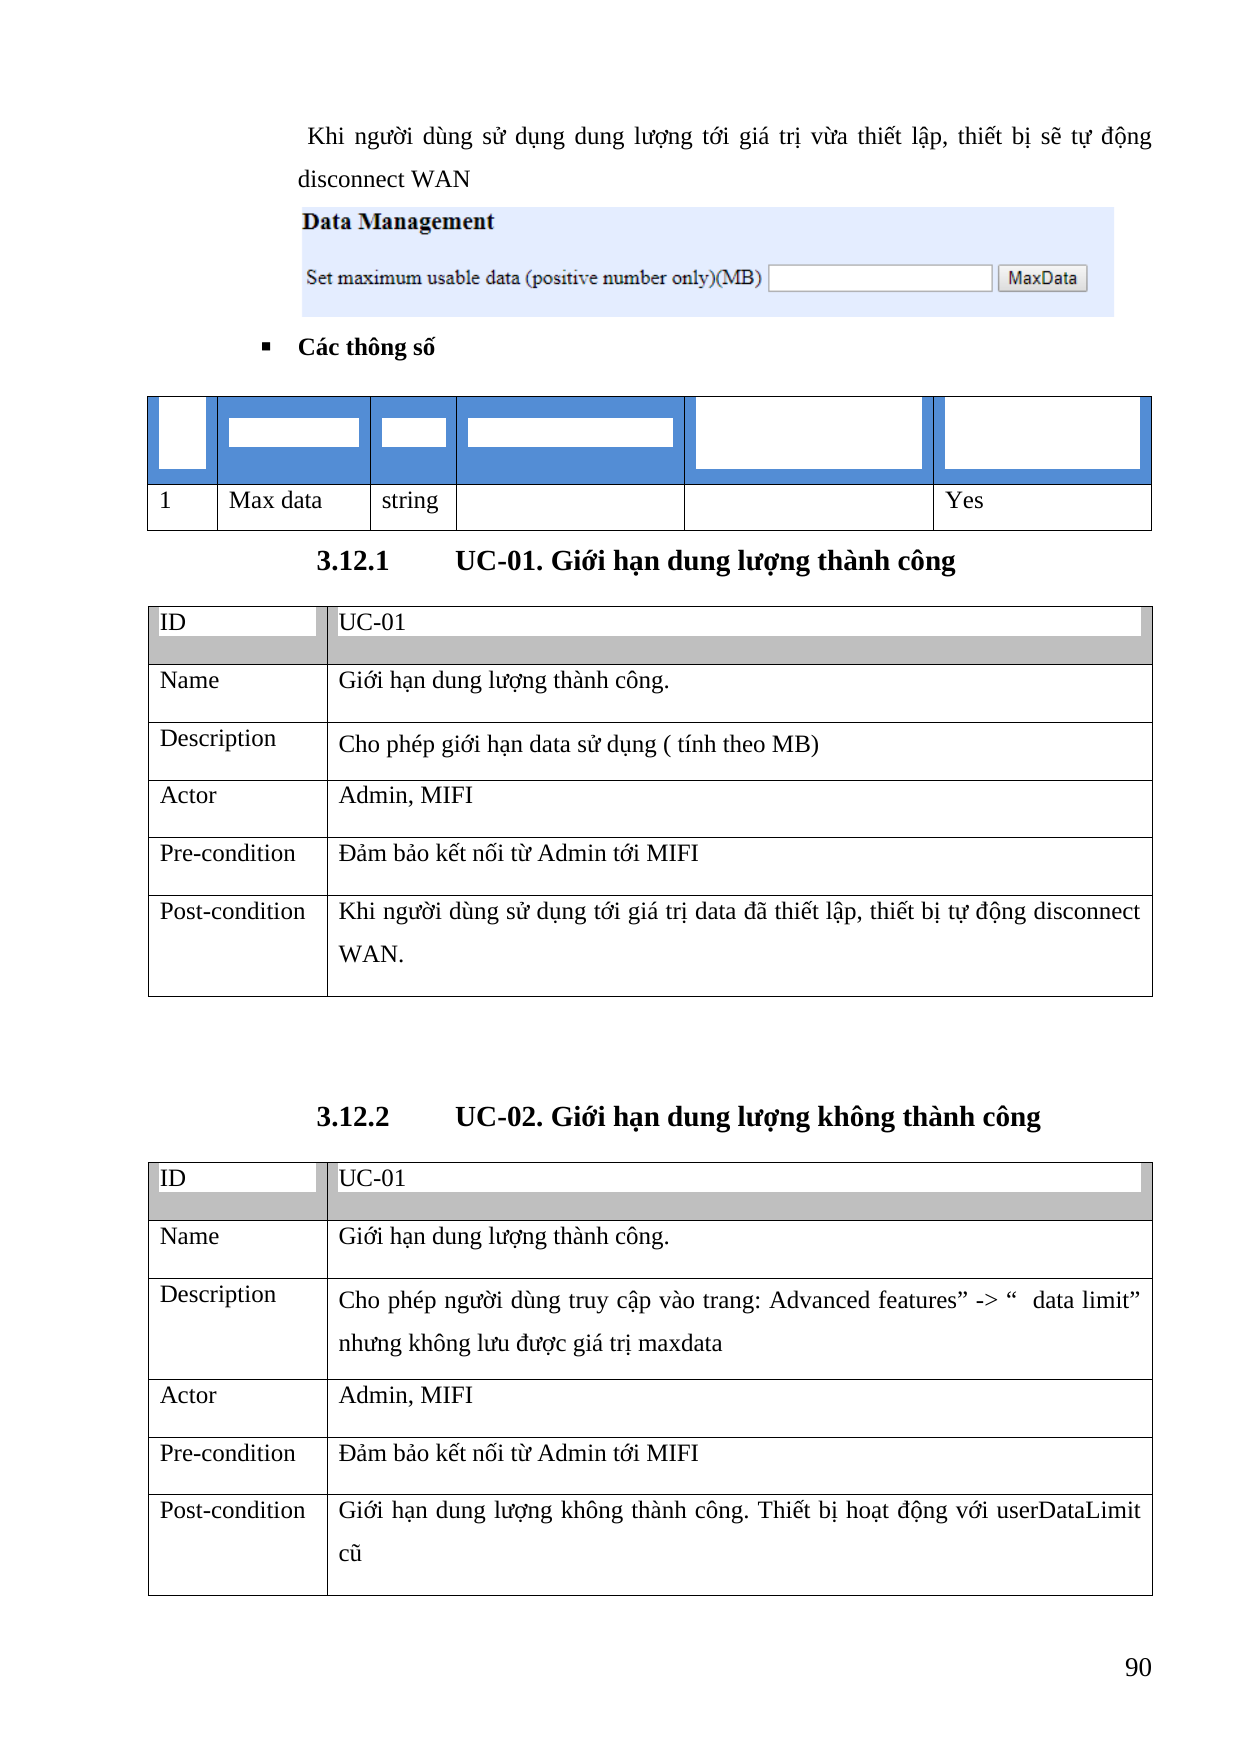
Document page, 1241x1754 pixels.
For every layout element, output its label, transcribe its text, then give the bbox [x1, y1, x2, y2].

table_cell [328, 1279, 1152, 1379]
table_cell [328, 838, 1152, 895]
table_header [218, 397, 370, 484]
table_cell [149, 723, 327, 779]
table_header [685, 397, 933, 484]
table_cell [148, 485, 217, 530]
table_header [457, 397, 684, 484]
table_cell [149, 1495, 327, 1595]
list Khi người dùng sử dụng dung lượng tới giá trị vừa thiết lập, thiết bị sẽ tự động disconnect WAN [298, 121, 1152, 193]
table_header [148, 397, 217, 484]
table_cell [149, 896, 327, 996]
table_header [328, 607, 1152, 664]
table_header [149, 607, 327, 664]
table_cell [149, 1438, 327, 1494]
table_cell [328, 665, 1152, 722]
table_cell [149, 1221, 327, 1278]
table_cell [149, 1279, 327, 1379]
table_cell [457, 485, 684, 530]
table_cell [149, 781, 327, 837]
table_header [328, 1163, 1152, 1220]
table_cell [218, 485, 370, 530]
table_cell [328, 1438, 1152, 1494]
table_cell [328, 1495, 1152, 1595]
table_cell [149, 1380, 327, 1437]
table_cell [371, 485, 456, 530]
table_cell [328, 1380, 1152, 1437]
subtitle UC-02. Giới hạn dung lượng không thành công [241, 1099, 1152, 1133]
list Các thông số [260, 332, 1152, 361]
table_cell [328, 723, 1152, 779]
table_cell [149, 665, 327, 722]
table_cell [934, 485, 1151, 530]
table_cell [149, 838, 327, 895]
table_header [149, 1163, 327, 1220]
subtitle UC-01. Giới hạn dung lượng thành công [241, 543, 1152, 577]
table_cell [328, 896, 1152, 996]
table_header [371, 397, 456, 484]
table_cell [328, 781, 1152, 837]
picture [297, 207, 1115, 317]
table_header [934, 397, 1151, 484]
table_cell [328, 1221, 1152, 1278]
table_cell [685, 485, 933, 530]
